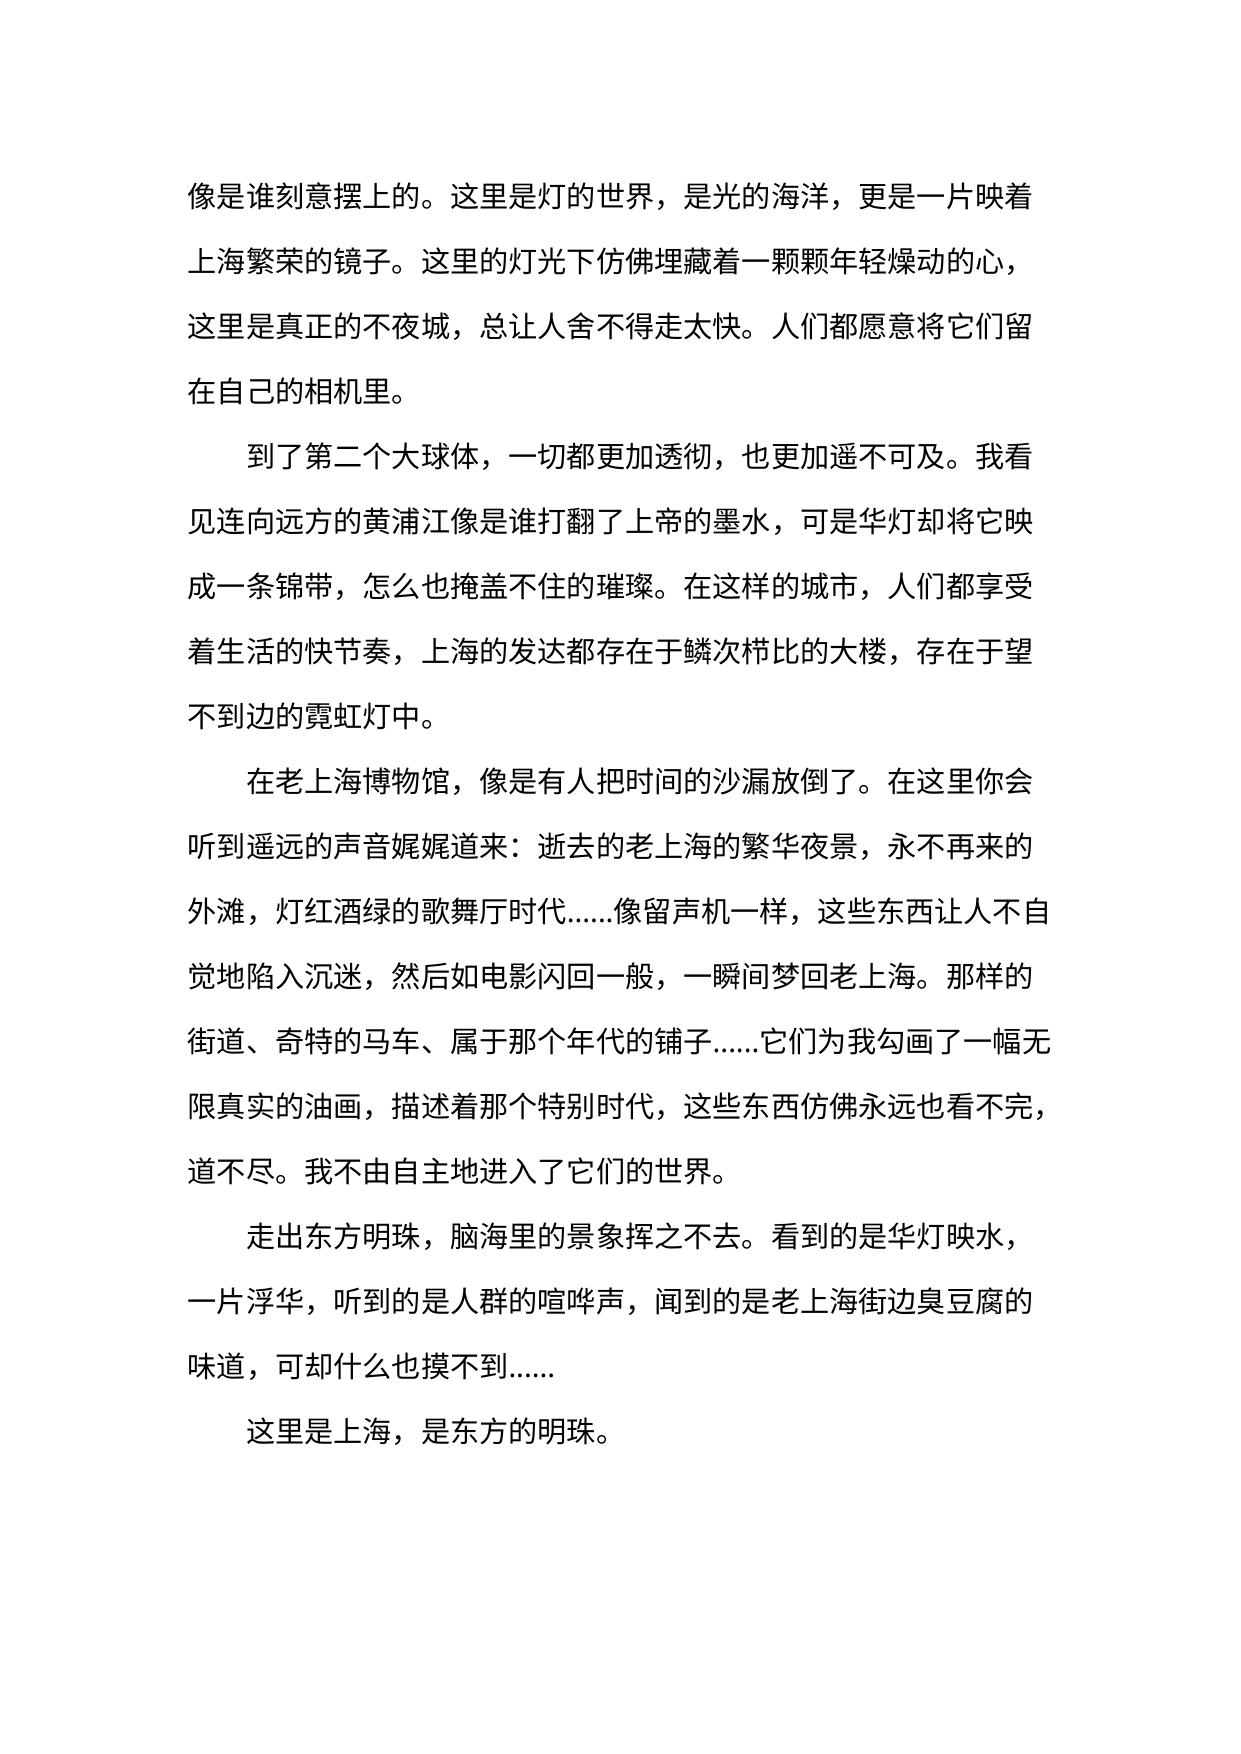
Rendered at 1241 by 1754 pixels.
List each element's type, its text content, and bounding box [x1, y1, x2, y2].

text 这里是上海，是东方的明珠。 [187, 1397, 1053, 1462]
text 到了第二个大球体，一切都更加透彻，也更加遥不可及。我看见连向远方的黄浦江像是谁打翻了上帝的墨水，可是华灯却将它映成一条锦带，怎么也掩盖不住的璀璨。在这样的城市，人们都享受着生活的快节奏，上海的发达都存在于鳞次栉比的大楼，存在于望不到边的霓虹灯中。 [187, 422, 1053, 747]
text 走出东方明珠，脑海里的景象挥之不去。看到的是华灯映水，一片浮华，听到的是人群的喧哗声，闻到的是老上海街边臭豆腐的味道，可却什么也摸不到...... [187, 1202, 1053, 1397]
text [187, 162, 1053, 422]
text 在老上海博物馆，像是有人把时间的沙漏放倒了。在这里你会听到遥远的声音娓娓道来：逝去的老上海的繁华夜景，永不再来的外滩，灯红酒绿的歌舞厅时代......像留声机一样，这些东西让人不自觉地陷入沉迷，然后如电影闪回一般，一瞬间梦回老上海。那样的街道、奇特的马车、属于那个年代的铺子......它们为我勾画了一幅无限真实的油画，描述着那个特别时代，这些东西仿佛永远也看不完，道不尽。我不由自主地进入了它们的世界。 [187, 747, 1053, 1202]
